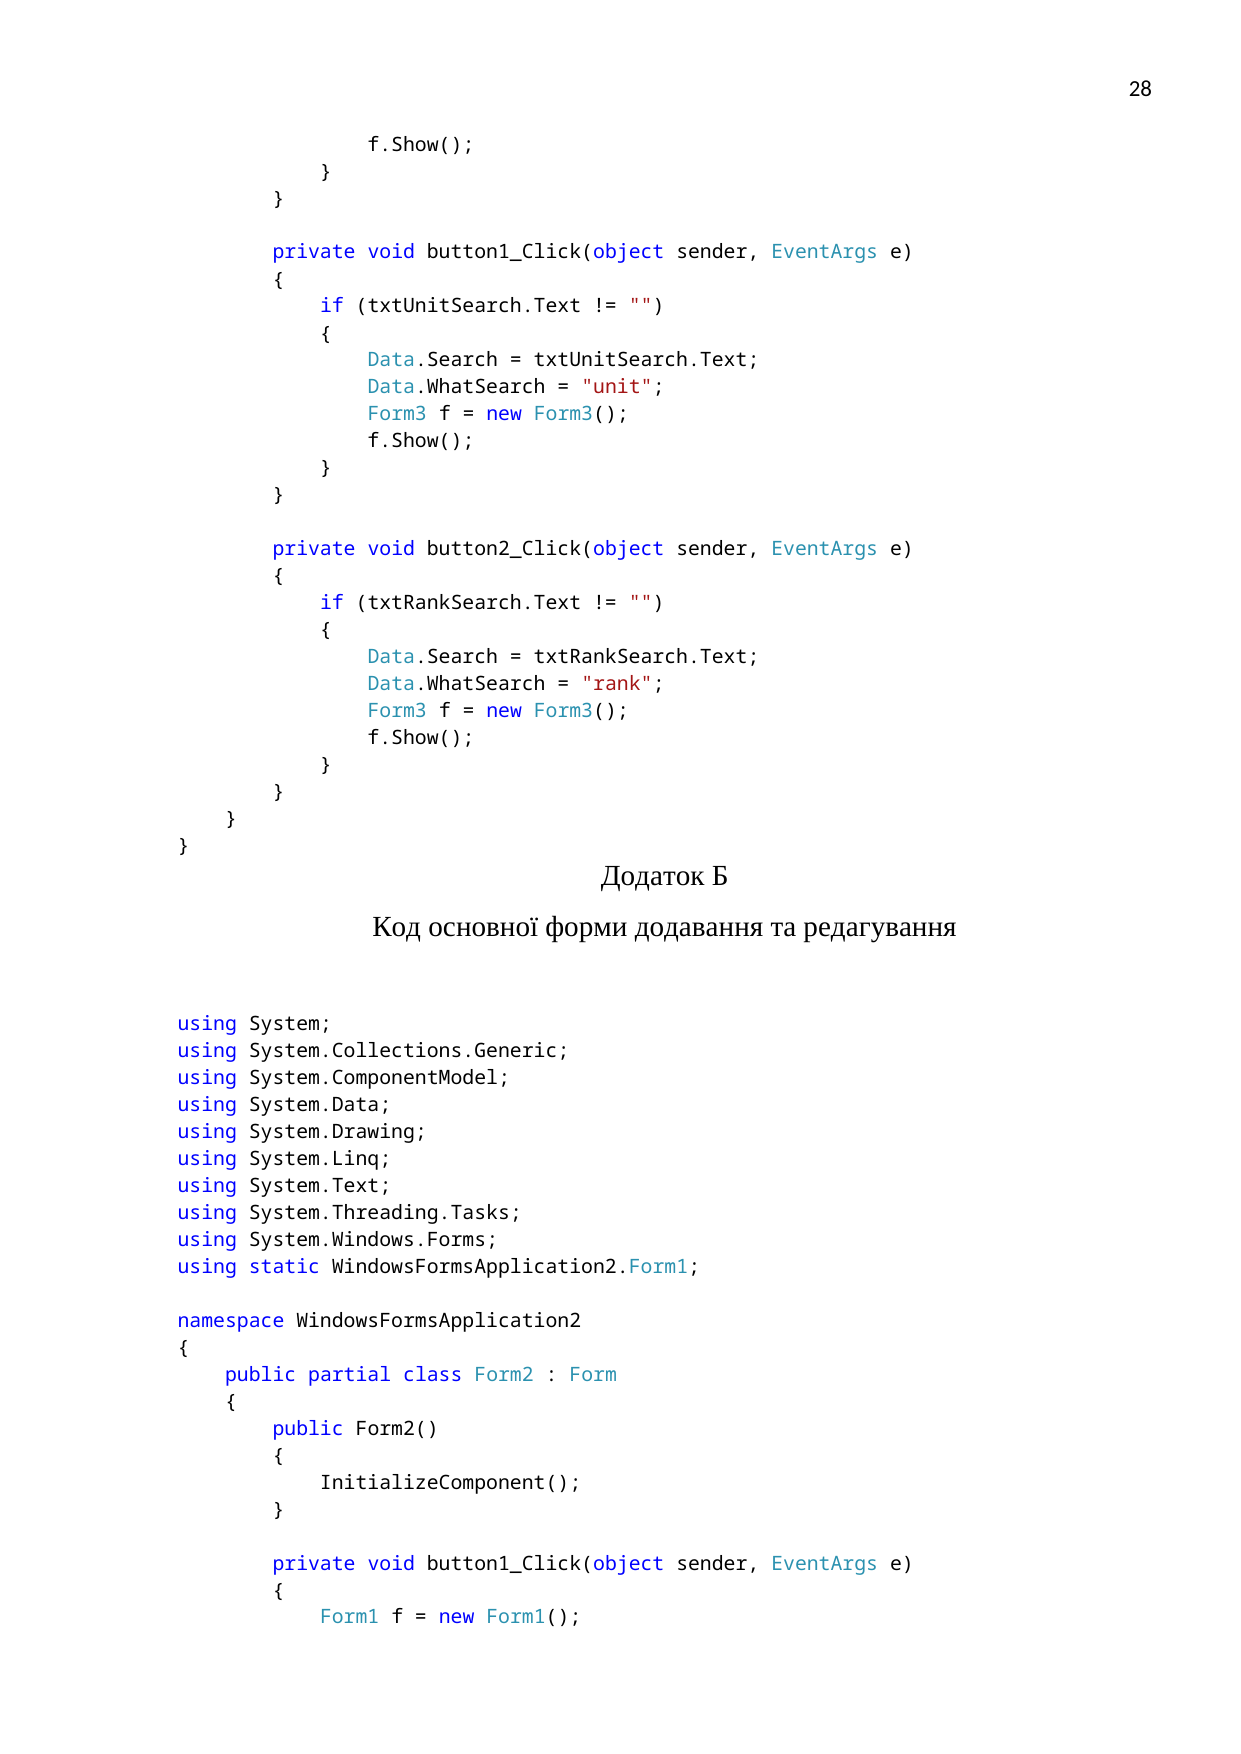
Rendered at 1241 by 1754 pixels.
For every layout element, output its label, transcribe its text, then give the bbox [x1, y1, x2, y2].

text using System.Windows.Forms; [177, 1225, 1152, 1252]
text { [177, 1441, 1152, 1468]
text Form3 f = new Form3(); [177, 400, 1152, 427]
text using System.Linq; [177, 1144, 1152, 1171]
text } [177, 1495, 1152, 1522]
text Код основної форми додавання та редагування [177, 909, 1152, 942]
text } [177, 454, 1152, 481]
text } [177, 481, 1152, 508]
text { [177, 319, 1152, 346]
text Data.WhatSearch = "unit"; [177, 373, 1152, 400]
text using System.Drawing; [177, 1117, 1152, 1144]
text { [177, 1333, 1152, 1360]
text } [177, 804, 1152, 831]
text Data.WhatSearch = "rank"; [177, 669, 1152, 696]
text f.Show(); [177, 723, 1152, 750]
text using System.Collections.Generic; [177, 1036, 1152, 1063]
text using System.ComponentModel; [177, 1063, 1152, 1090]
text Data.Search = txtUnitSearch.Text; [177, 346, 1152, 373]
text if (txtUnitSearch.Text != "") [177, 292, 1152, 319]
text namespace WindowsFormsApplication2 [177, 1306, 1152, 1333]
text } [177, 831, 1152, 858]
text private void button2_Click(object sender, EventArgs e) [177, 534, 1152, 562]
text { [177, 1576, 1152, 1603]
text using static WindowsFormsApplication2.Form1; [177, 1252, 1152, 1279]
text if (txtRankSearch.Text != "") [177, 588, 1152, 616]
text { [177, 616, 1152, 642]
text using System.Threading.Tasks; [177, 1198, 1152, 1225]
text private void button1_Click(object sender, EventArgs e) [177, 238, 1152, 265]
text } [177, 157, 1152, 184]
text Form1 f = new Form1(); [177, 1603, 1152, 1630]
text using System; [177, 1009, 1152, 1036]
text public partial class Form2 : Form [177, 1360, 1152, 1387]
text { [177, 562, 1152, 588]
text } [177, 184, 1152, 211]
text f.Show(); [177, 130, 1152, 157]
text InitializeComponent(); [177, 1468, 1152, 1495]
text } [177, 777, 1152, 804]
text public Form2() [177, 1414, 1152, 1441]
text { [177, 1387, 1152, 1414]
text using System.Data; [177, 1090, 1152, 1117]
text Data.Search = txtRankSearch.Text; [177, 642, 1152, 669]
text private void button1_Click(object sender, EventArgs e) [177, 1549, 1152, 1576]
text } [177, 750, 1152, 777]
text f.Show(); [177, 427, 1152, 454]
text using System.Text; [177, 1171, 1152, 1198]
text Додаток Б [177, 858, 1152, 892]
text { [177, 265, 1152, 292]
text Form3 f = new Form3(); [177, 696, 1152, 723]
